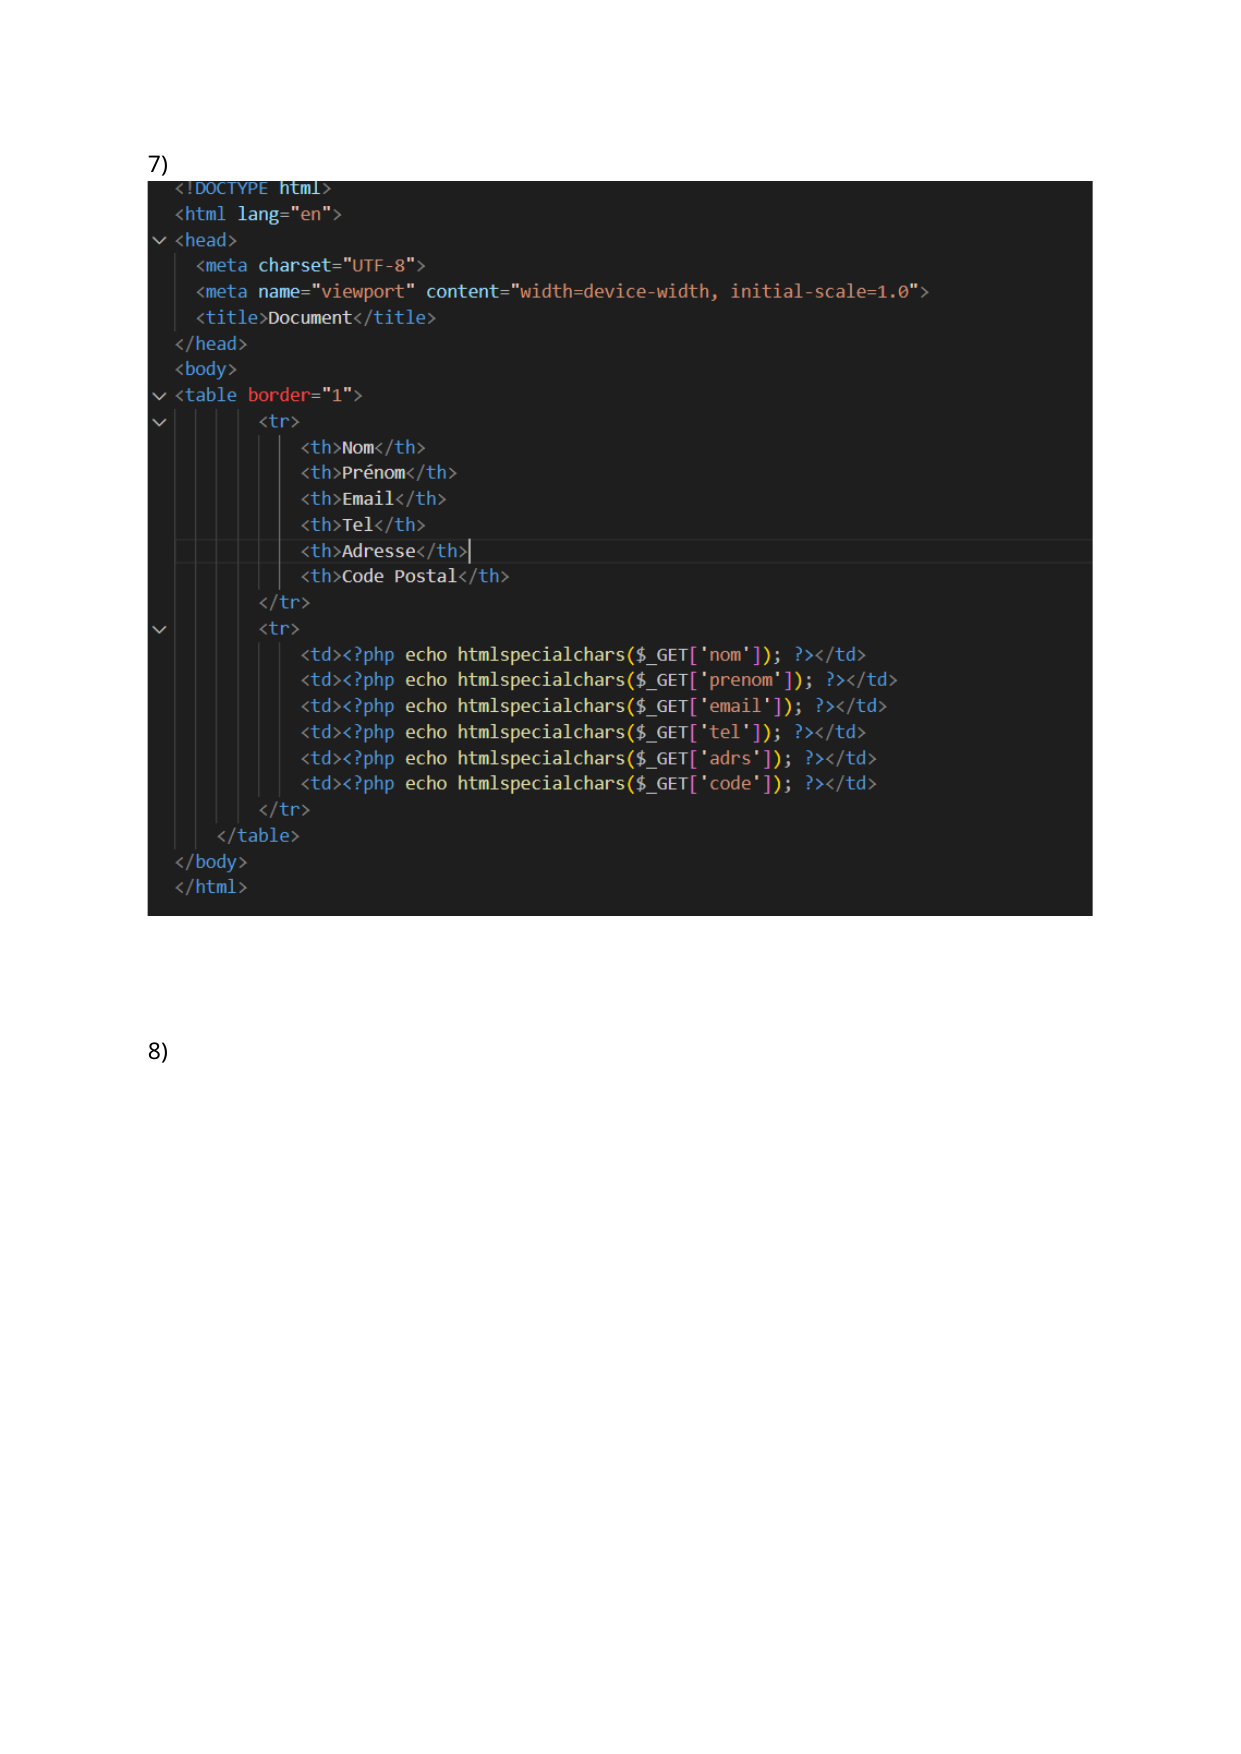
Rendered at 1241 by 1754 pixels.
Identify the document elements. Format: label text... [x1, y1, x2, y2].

text 8) [148, 1035, 1093, 1066]
text 7) [148, 148, 1093, 181]
picture [147, 181, 1093, 916]
